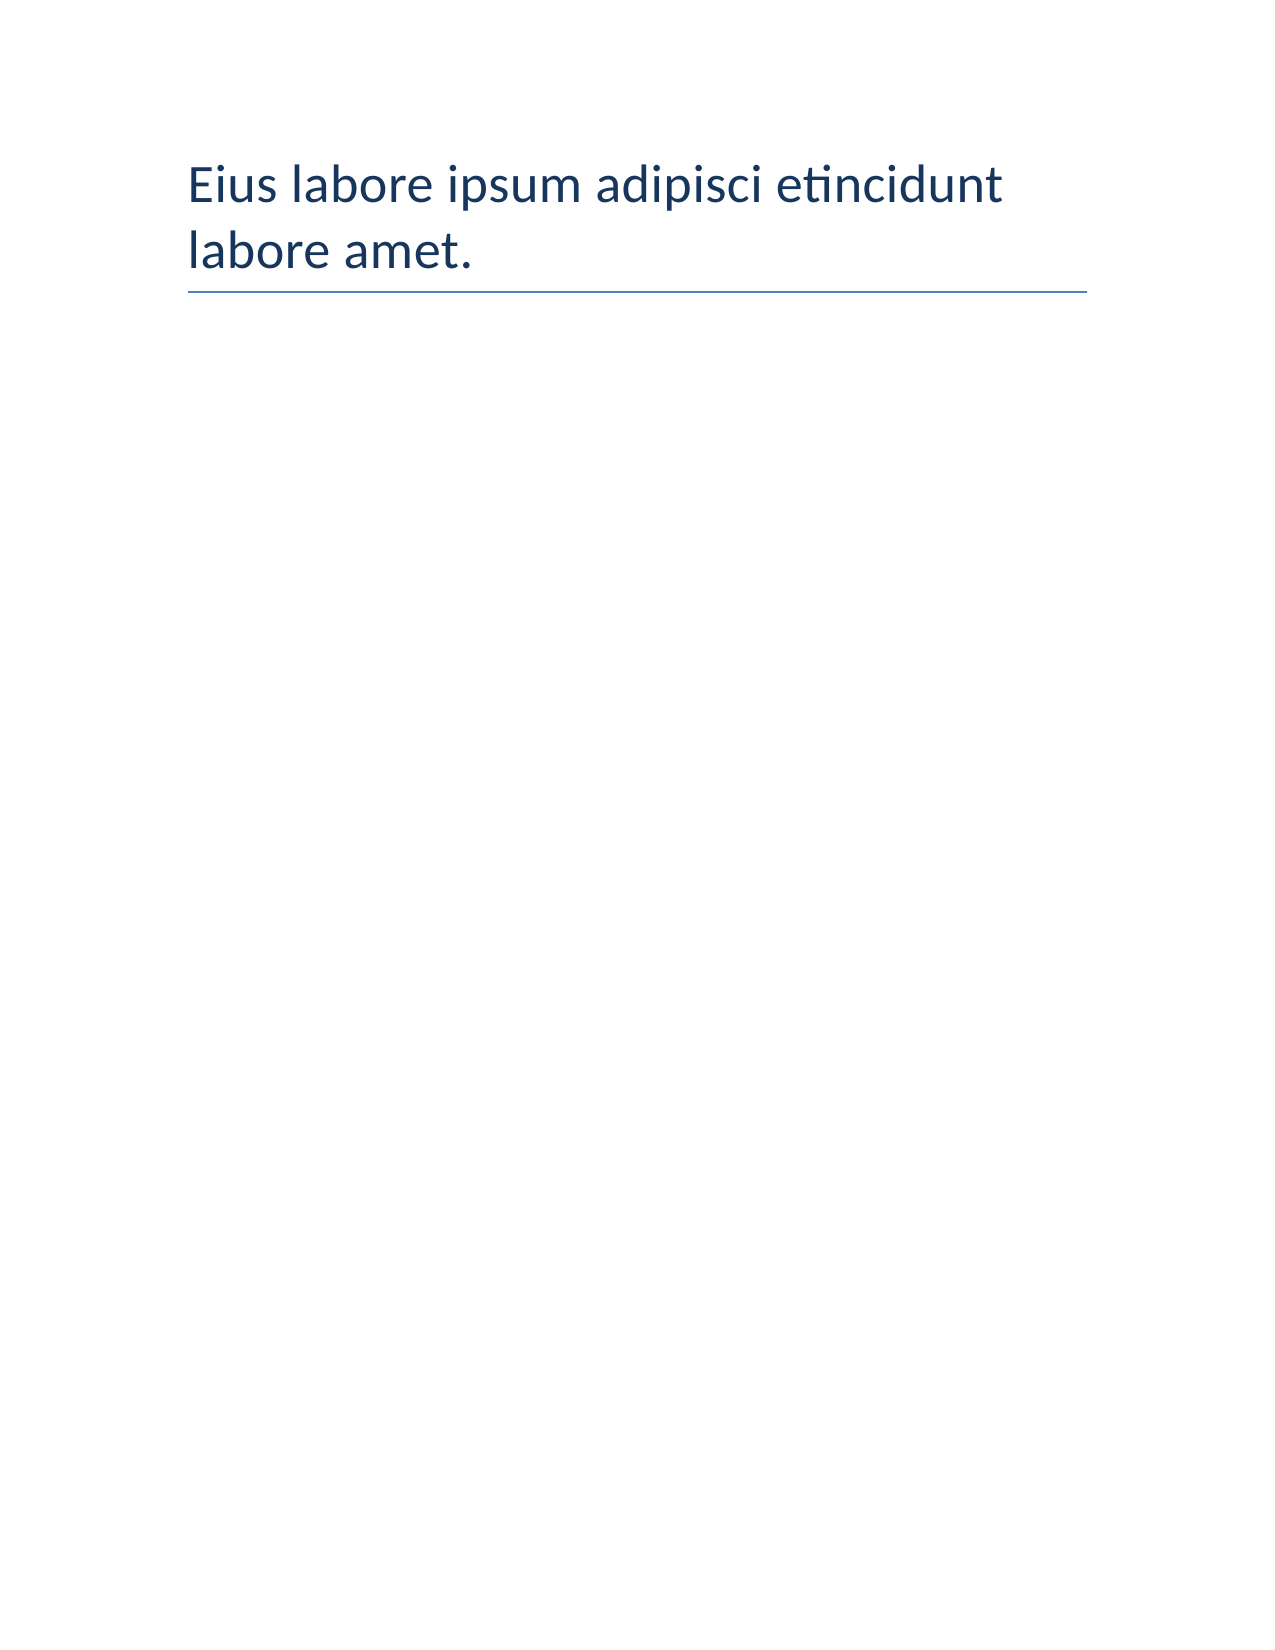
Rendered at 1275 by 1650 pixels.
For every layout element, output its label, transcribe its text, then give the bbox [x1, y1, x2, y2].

title Eius labore ipsum adipisci etincidunt labore amet. [187, 150, 1087, 293]
